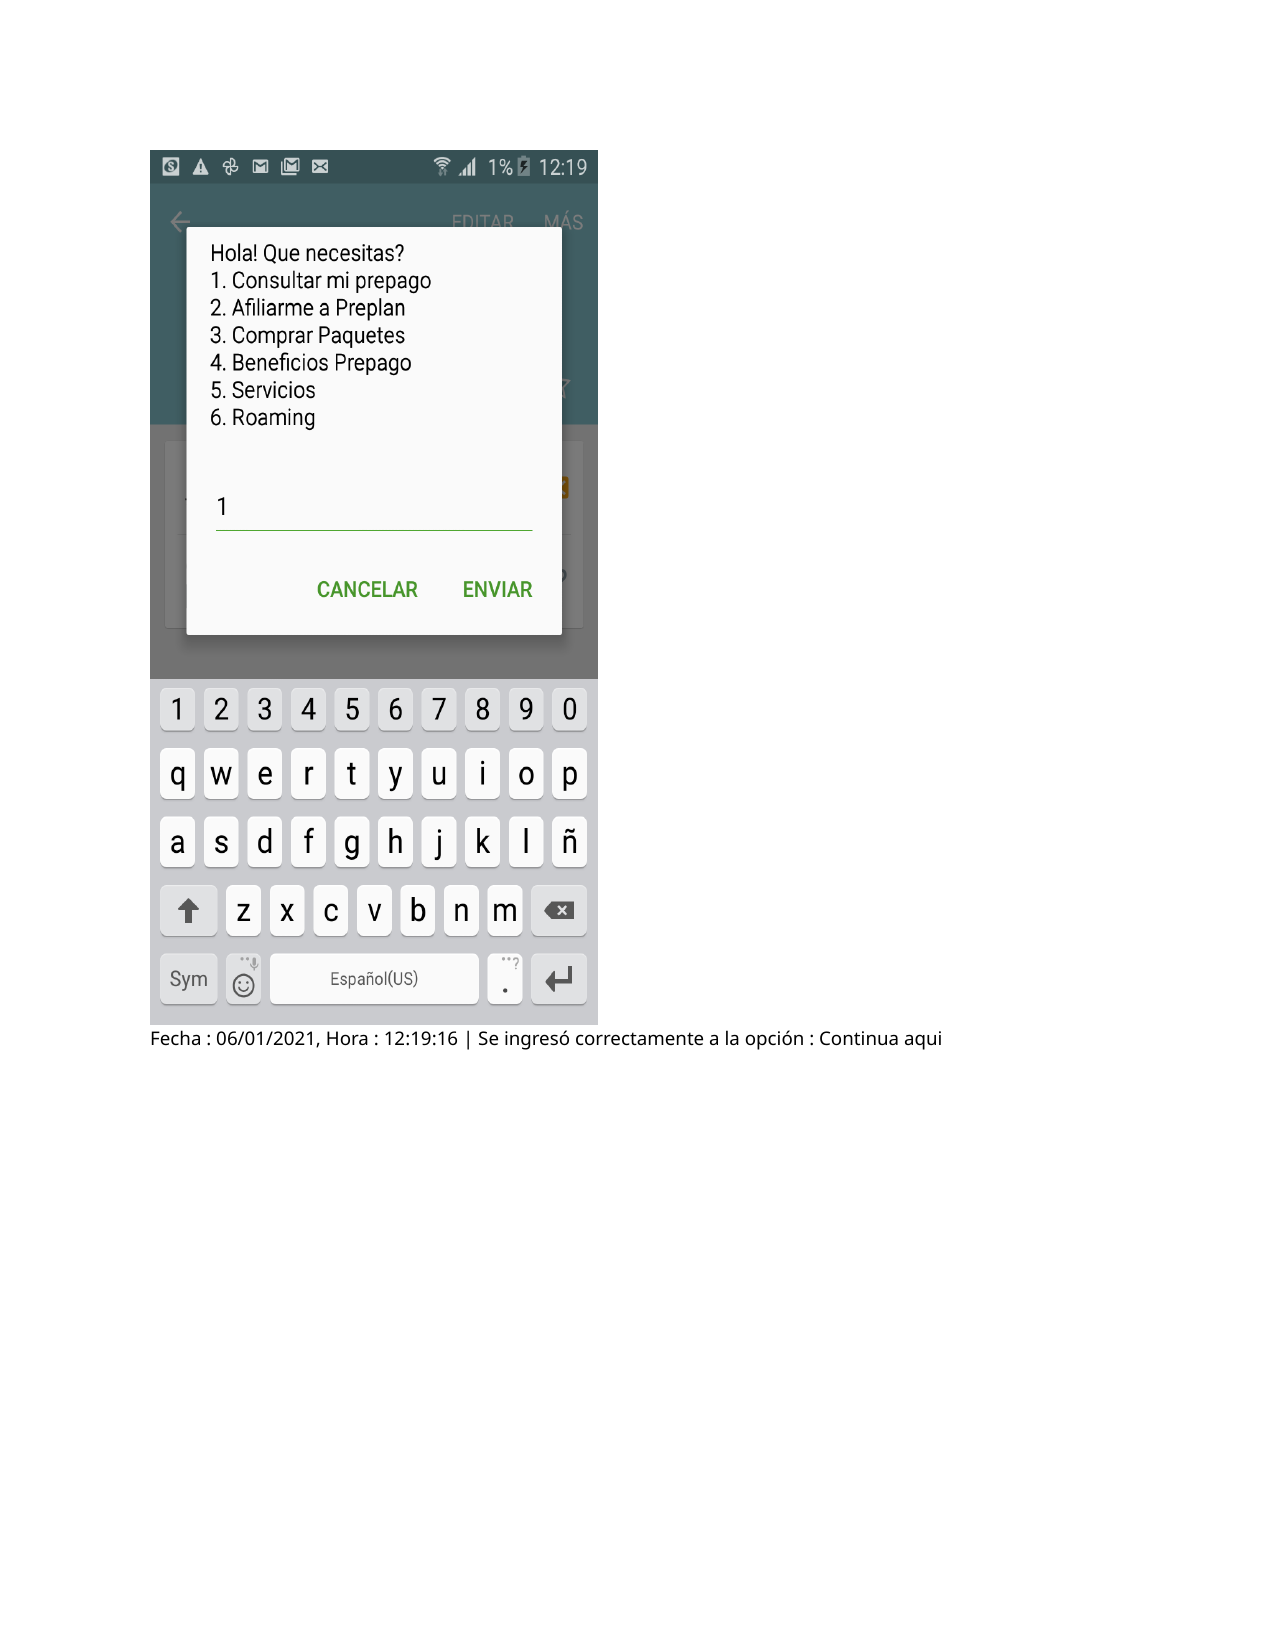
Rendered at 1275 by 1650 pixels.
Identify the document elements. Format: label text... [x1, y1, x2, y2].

picture [150, 150, 598, 1025]
